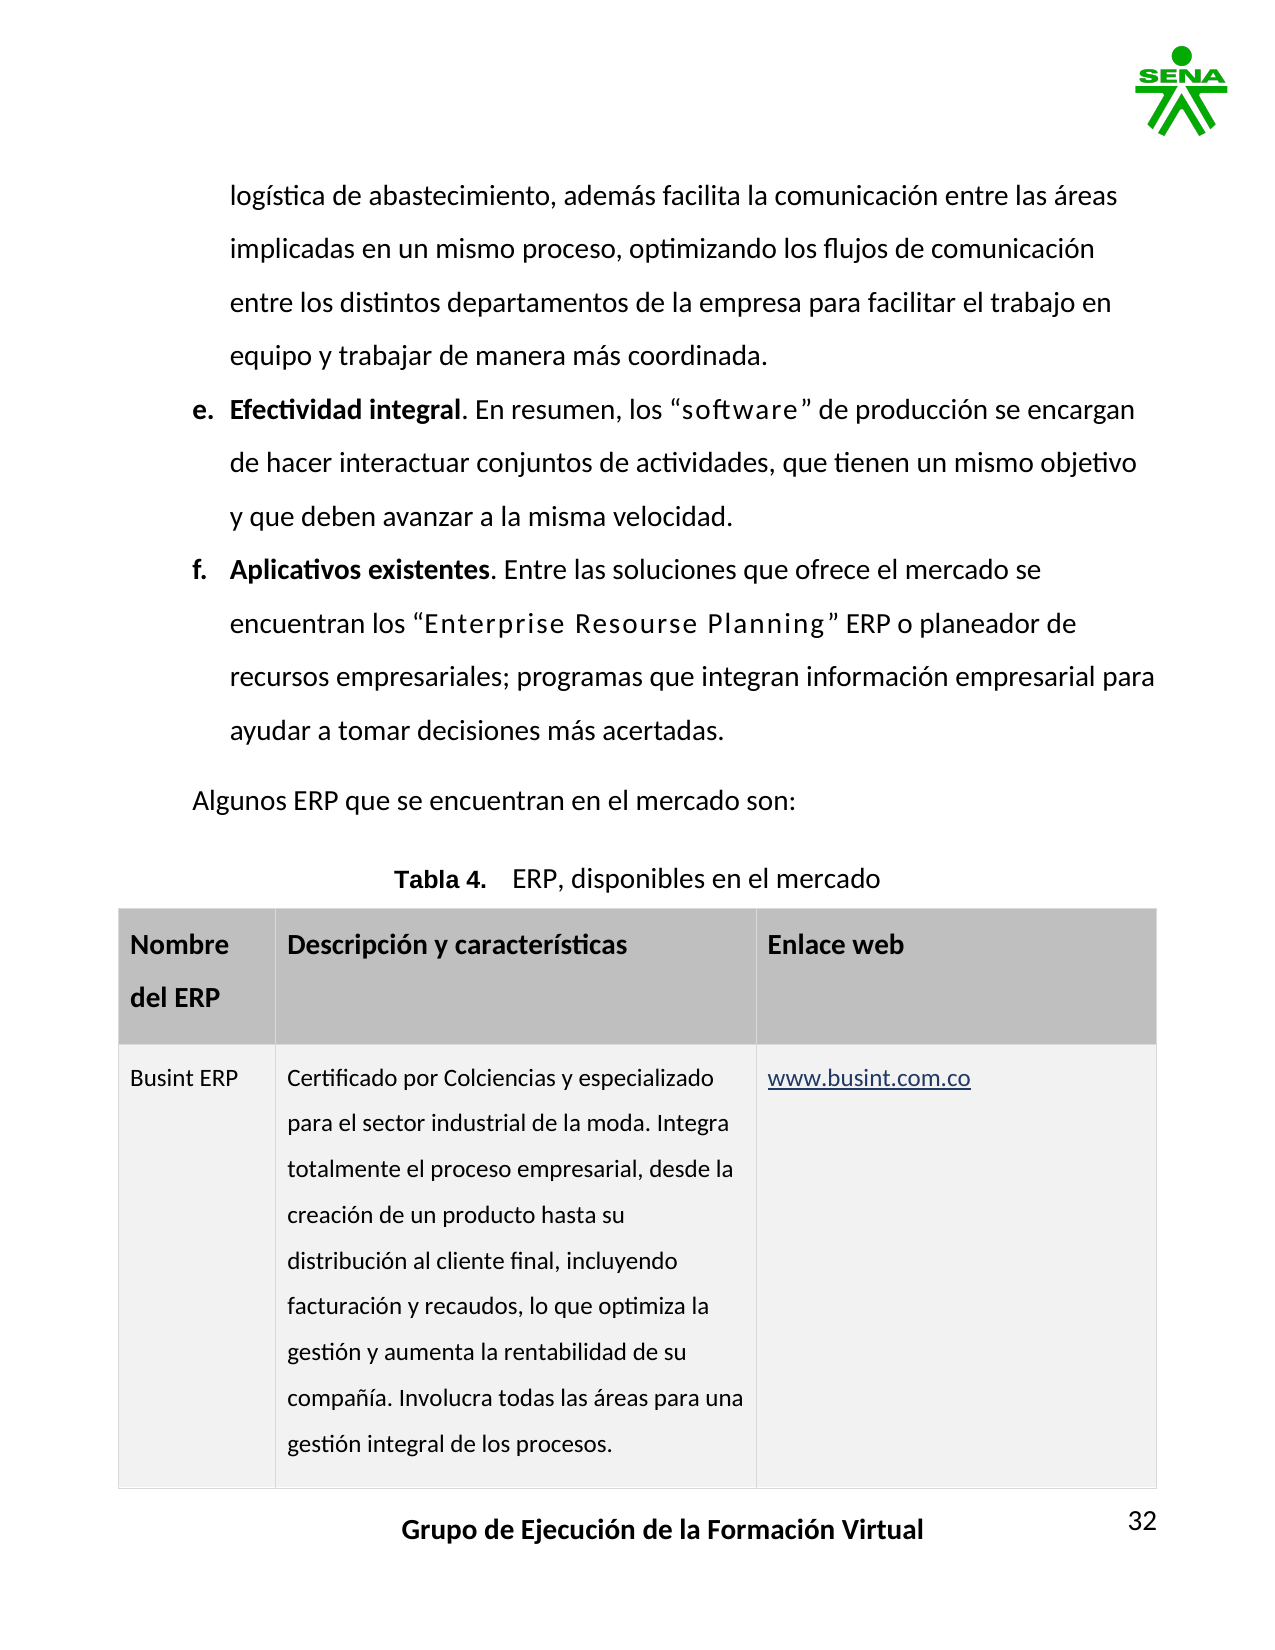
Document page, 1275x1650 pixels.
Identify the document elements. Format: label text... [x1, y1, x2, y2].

table_cell Certificado por Colciencias y especializado para el sector industrial de la moda. Integra totalmente el proceso empresarial, desde la creación de un producto hasta su distribución al cliente final, incluyendo facturación y recaudos, lo que optimiza la gestión y aumenta la rentabilidad de su compañía. Involucra todas las áreas para una gestión integral de los procesos. [276, 1045, 756, 1487]
list Efectividad integral. En resumen, los “software” de producción se encargan de hacer interactuar conjuntos de actividades, que tienen un mismo objetivo y que deben avanzar a la misma velocidad. [192, 391, 1157, 533]
list Aplicativos existentes. Entre las soluciones que ofrece el mercado se encuentran los “Enterprise Resourse Planning” ERP o planeador de recursos empresariales; programas que integran información empresarial para ayudar a tomar decisiones más acertadas. [192, 551, 1157, 747]
table_header Descripción y características [276, 909, 756, 1044]
picture [1135, 46, 1228, 136]
table_header Enlace web [757, 909, 1156, 1044]
text Algunos ERP que se encuentran en el mercado son: [118, 782, 1157, 817]
text ERP, disponibles en el mercado [118, 860, 1157, 896]
table_cell Busint ERP [119, 1045, 275, 1487]
table_cell www.busint.com.co [757, 1045, 1156, 1487]
table_header Nombre del ERP [119, 909, 275, 1044]
